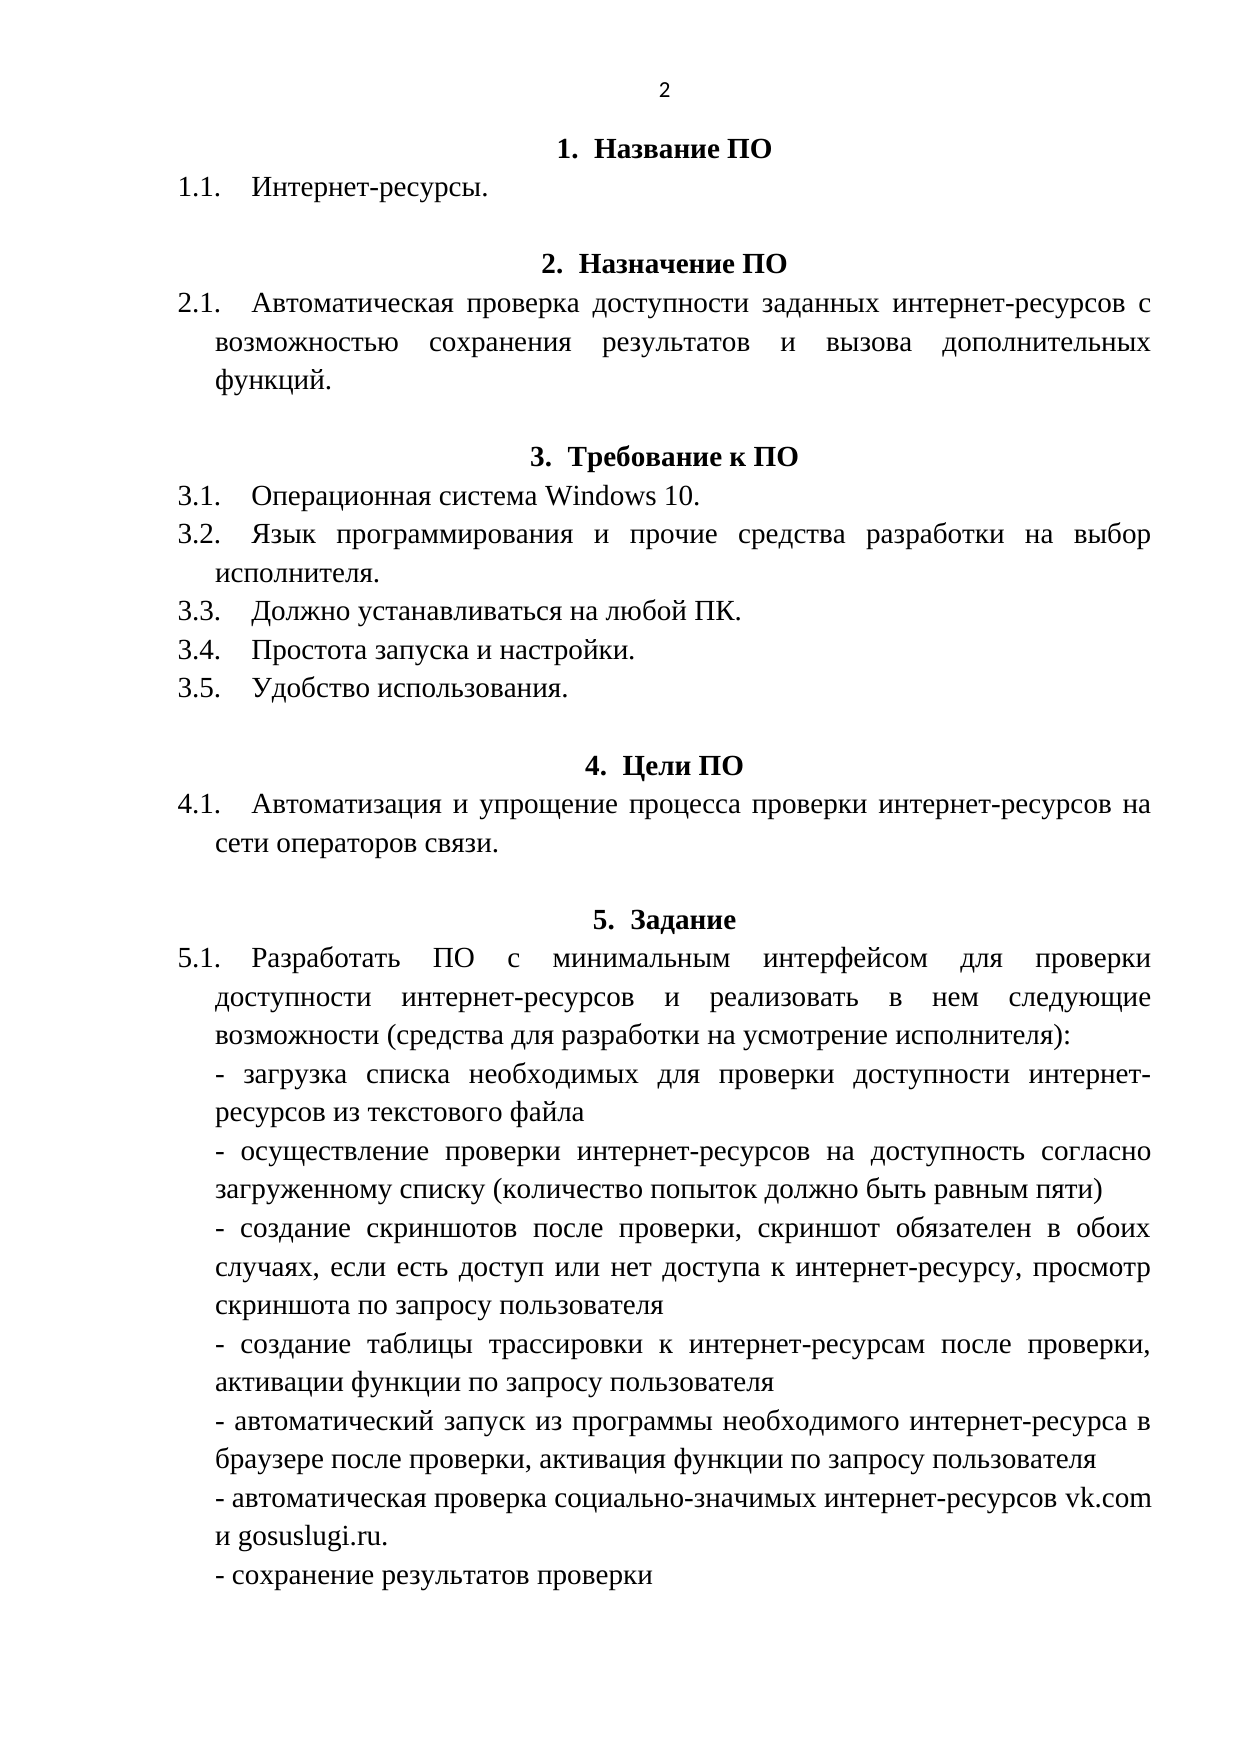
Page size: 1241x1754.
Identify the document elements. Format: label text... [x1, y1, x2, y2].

list Автоматизация и упрощение процесса проверки интернет-ресурсов на сети операторов связи. [177, 786, 1152, 858]
list Назначение ПО [177, 247, 1152, 280]
list - создание скриншотов после проверки, скриншот обязателен в обоих случаях, если есть доступ или нет доступа к интернет-ресурсу, просмотр скриншота по запросу пользователя [215, 1210, 1152, 1321]
list - загрузка списка необходимых для проверки доступности интернет-ресурсов из текстового файла [215, 1056, 1152, 1128]
list Интернет-ресурсы. [177, 169, 1152, 203]
list Цели ПО [177, 748, 1152, 781]
list Удобство использования. [177, 671, 1152, 704]
list - автоматический запуск из программы необходимого интернет-ресурса в браузере после проверки, активация функции по запросу пользователя [215, 1403, 1152, 1475]
list Должно устанавливаться на любой ПК. [177, 593, 1152, 627]
list Требование к ПО [177, 439, 1152, 473]
list Язык программирования и прочие средства разработки на выбор исполнителя. [177, 516, 1152, 588]
list Операционная система Windows 10. [177, 478, 1152, 511]
list - осуществление проверки интернет-ресурсов на доступность согласно загруженному списку (количество попыток должно быть равным пяти) [215, 1133, 1152, 1205]
list Автоматическая проверка доступности заданных интернет-ресурсов с возможностью сохранения результатов и вызова дополнительных функций. [177, 285, 1152, 396]
list Задание [177, 902, 1152, 935]
list - создание таблицы трассировки к интернет-ресурсам после проверки, активации функции по запросу пользователя [215, 1326, 1152, 1398]
list Разработать ПО с минимальным интерфейсом для проверки доступности интернет-ресурсов и реализовать в нем следующие возможности (средства для разработки на усмотрение исполнителя): [177, 940, 1152, 1051]
list Простота запуска и настройки. [177, 632, 1152, 666]
list - автоматическая проверка социально-значимых интернет-ресурсов vk.com и gosuslugi.ru. [215, 1480, 1152, 1552]
list - сохранение результатов проверки [215, 1557, 1152, 1591]
list Название ПО [177, 131, 1152, 164]
